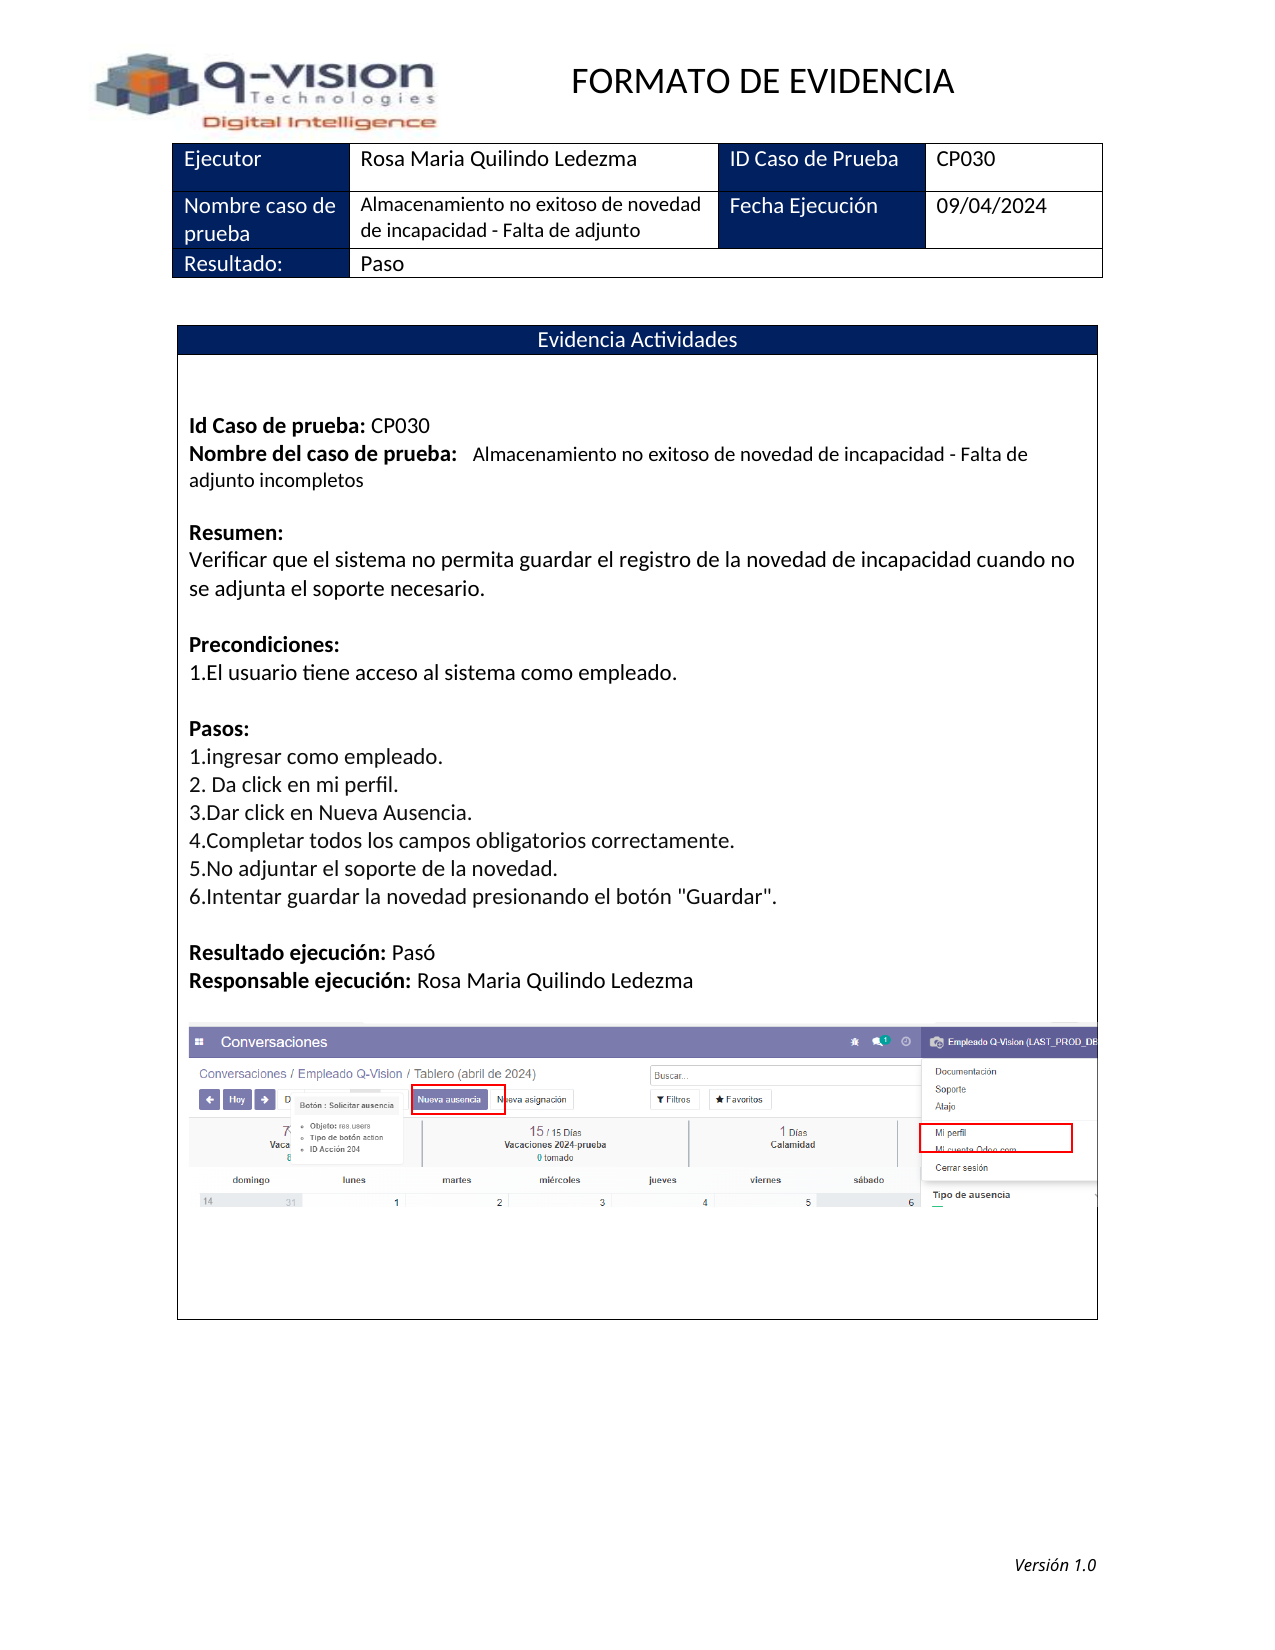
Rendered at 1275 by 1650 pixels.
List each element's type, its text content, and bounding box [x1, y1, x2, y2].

table_header Ejecutor [173, 144, 349, 191]
table_header Rosa Maria Quilindo Ledezma [350, 144, 718, 191]
table_cell 09/04/2024 [926, 192, 1102, 248]
table_cell Resultado: [173, 249, 349, 277]
table_header CP030 [926, 144, 1102, 191]
table_cell Almacenamiento no exitoso de novedad de incapacidad - Falta de adjunto [350, 192, 718, 248]
table_cell Nombre caso de prueba [173, 192, 349, 248]
table_cell Fecha Ejecución [719, 192, 925, 248]
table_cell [178, 355, 1097, 1318]
table_cell Paso [350, 249, 1102, 277]
table_header Evidencia Actividades [178, 326, 1097, 354]
picture [188, 1022, 1098, 1207]
picture [88, 44, 442, 143]
table_header ID Caso de Prueba [719, 144, 925, 191]
